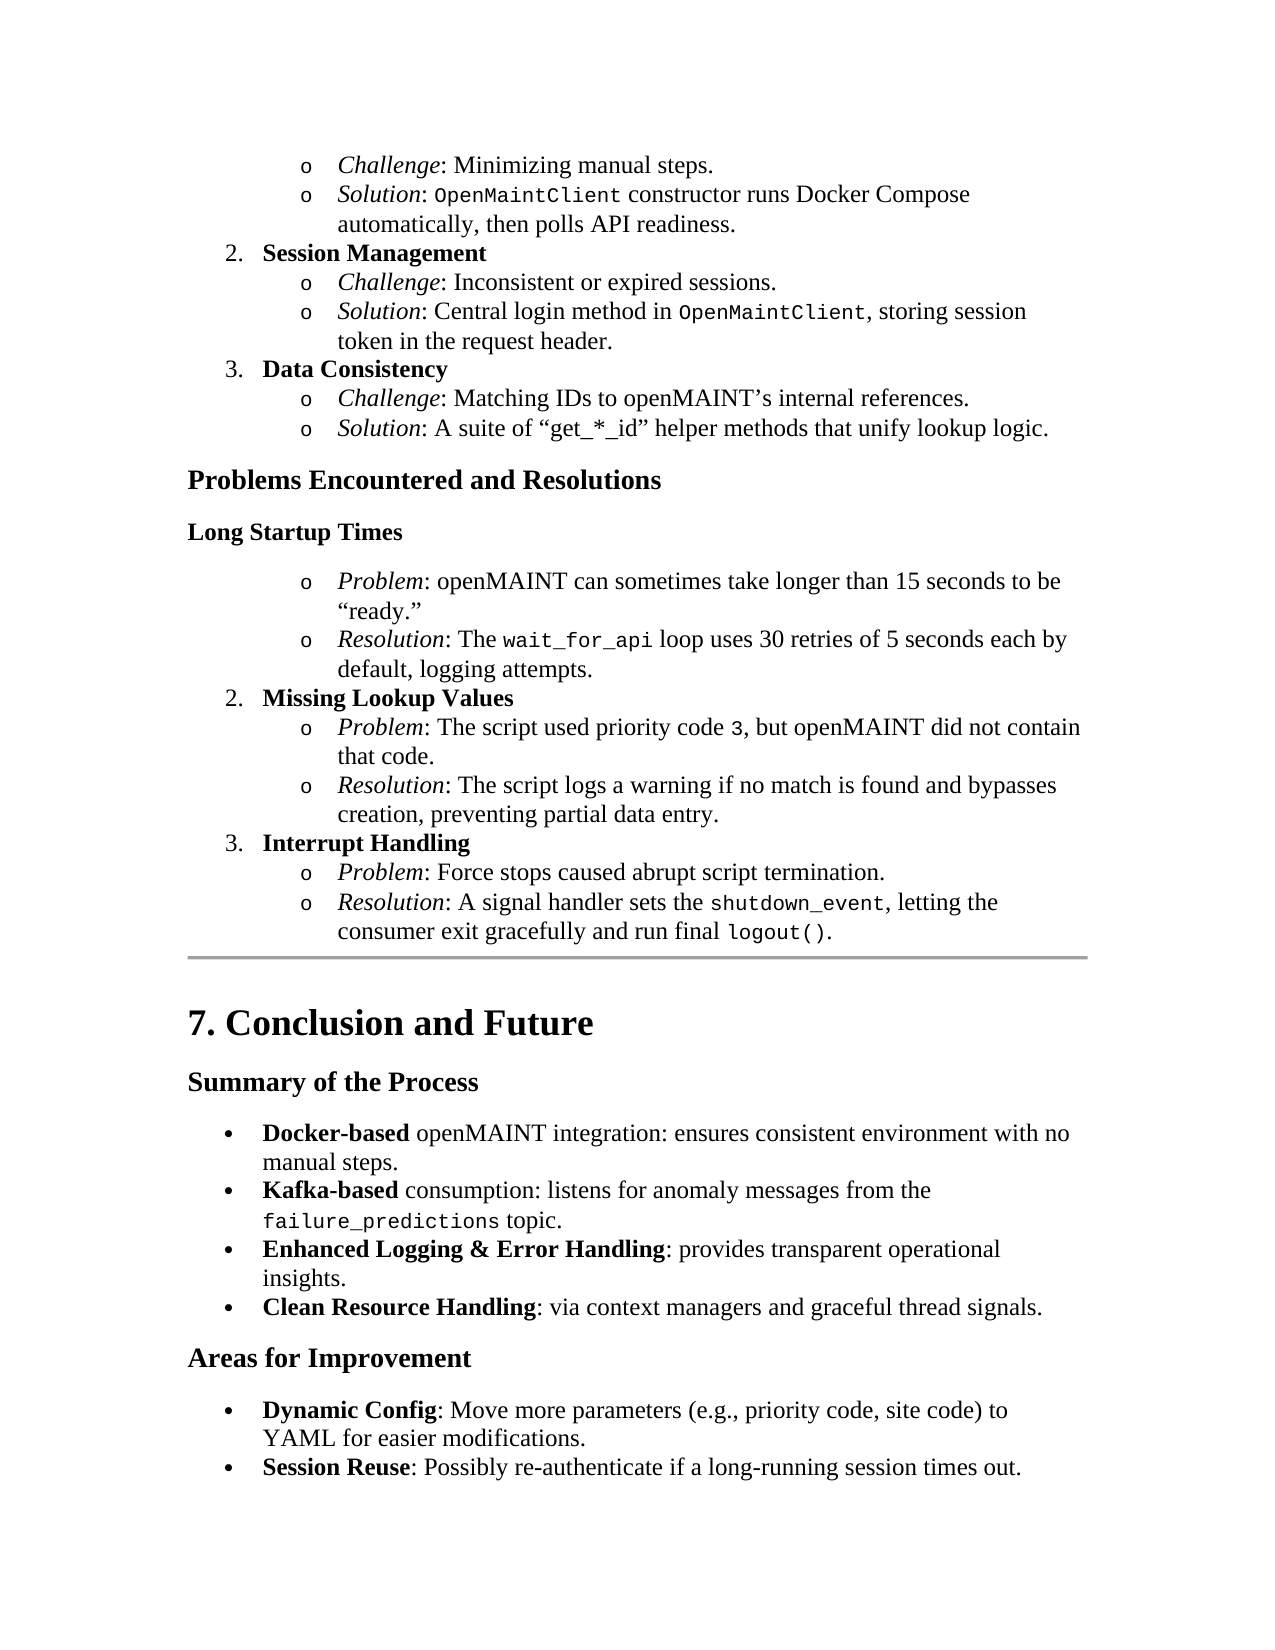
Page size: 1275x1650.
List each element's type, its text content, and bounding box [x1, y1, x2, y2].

list Problem: Force stops caused abrupt script termination. [300, 857, 1087, 887]
list Challenge: Inconsistent or expired sessions. [300, 267, 1087, 296]
list Problem: The script used priority code 3, but openMAINT did not contain that code. [300, 712, 1087, 770]
text 7. Conclusion and Future [187, 1001, 1087, 1044]
text Summary of the Process [187, 1064, 1087, 1097]
list Problem: openMAINT can sometimes take longer than 15 seconds to be “ready.” [300, 566, 1087, 624]
list Data Consistency [225, 354, 1087, 383]
list Solution: A suite of “get_*_id” helper methods that unify lookup logic. [300, 413, 1087, 442]
list Resolution: A signal handler sets the shutdown_event, letting the consumer exit gracefully and run final logout(). [300, 887, 1087, 946]
list Interrupt Handling [225, 828, 1087, 857]
list Kafka-based consumption: listens for anomaly messages from the failure_predictions topic. [225, 1175, 1087, 1234]
list Resolution: The wait_for_api loop uses 30 retries of 5 seconds each by default, logging attempts. [300, 624, 1087, 683]
list Challenge: Minimizing manual steps. [300, 150, 1087, 179]
list Enhanced Logging & Error Handling: provides transparent operational insights. [225, 1234, 1087, 1292]
list Clean Resource Handling: via context managers and graceful thread signals. [225, 1292, 1087, 1321]
list Challenge: Matching IDs to openMAINT’s internal references. [300, 383, 1087, 413]
list Session Reuse: Possibly re-authenticate if a long-running session times out. [225, 1452, 1087, 1481]
list Missing Lookup Values [225, 683, 1087, 712]
list Solution: OpenMaintClient constructor runs Docker Compose automatically, then polls API readiness. [300, 179, 1087, 238]
list Docker-based openMAINT integration: ensures consistent environment with no manual steps. [225, 1118, 1087, 1175]
text Long Startup Times [187, 517, 1087, 545]
list Resolution: The script logs a warning if no match is found and bypasses creation, preventing partial data entry. [300, 770, 1087, 828]
text Problems Encountered and Resolutions [187, 463, 1087, 496]
text Areas for Improvement [187, 1342, 1087, 1374]
list Session Management [225, 238, 1087, 267]
list Dynamic Config: Move more parameters (e.g., priority code, site code) to YAML for easier modifications. [225, 1395, 1087, 1452]
list Solution: Central login method in OpenMaintClient, storing session token in the request header. [300, 296, 1087, 354]
